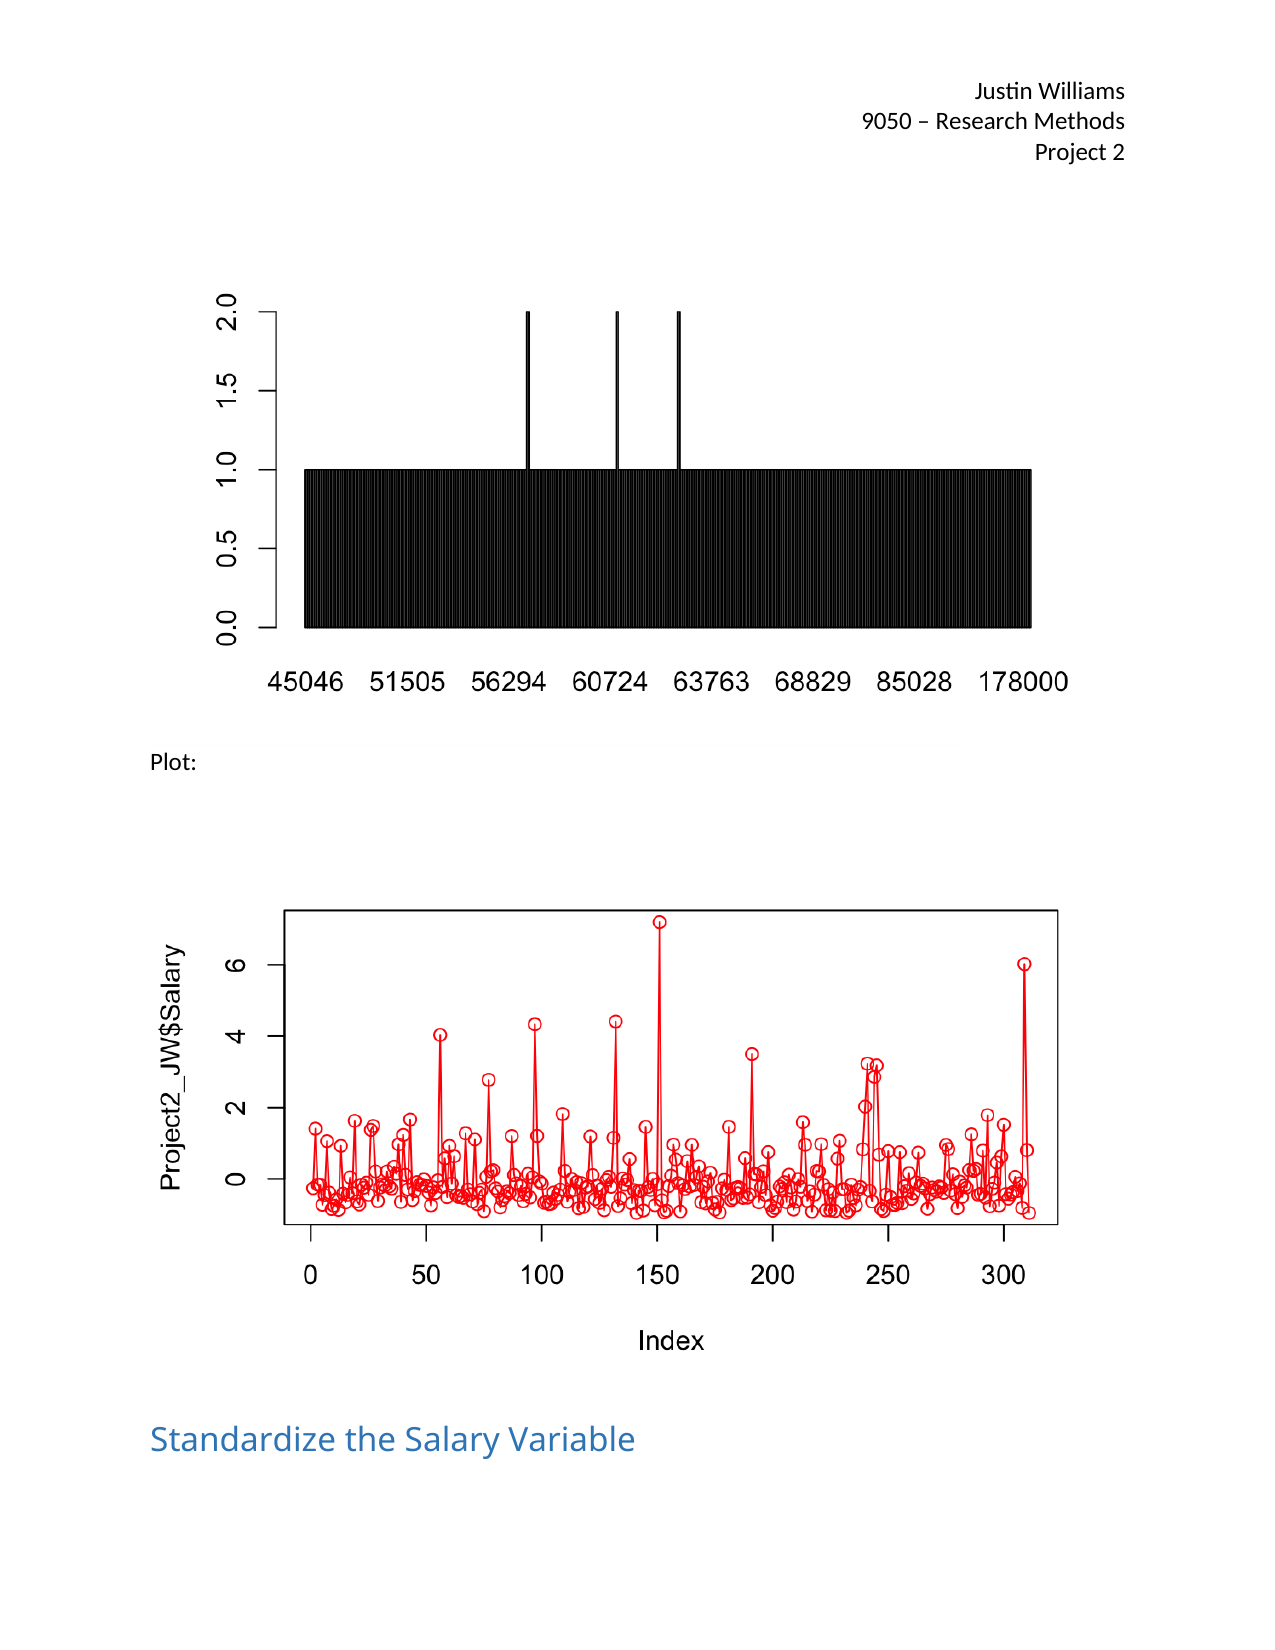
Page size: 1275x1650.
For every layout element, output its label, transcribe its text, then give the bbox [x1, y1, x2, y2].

text Plot: [150, 746, 1125, 776]
subtitle Standardize the Salary Variable [150, 1416, 1125, 1461]
picture [150, 197, 1125, 746]
picture [150, 776, 1125, 1391]
